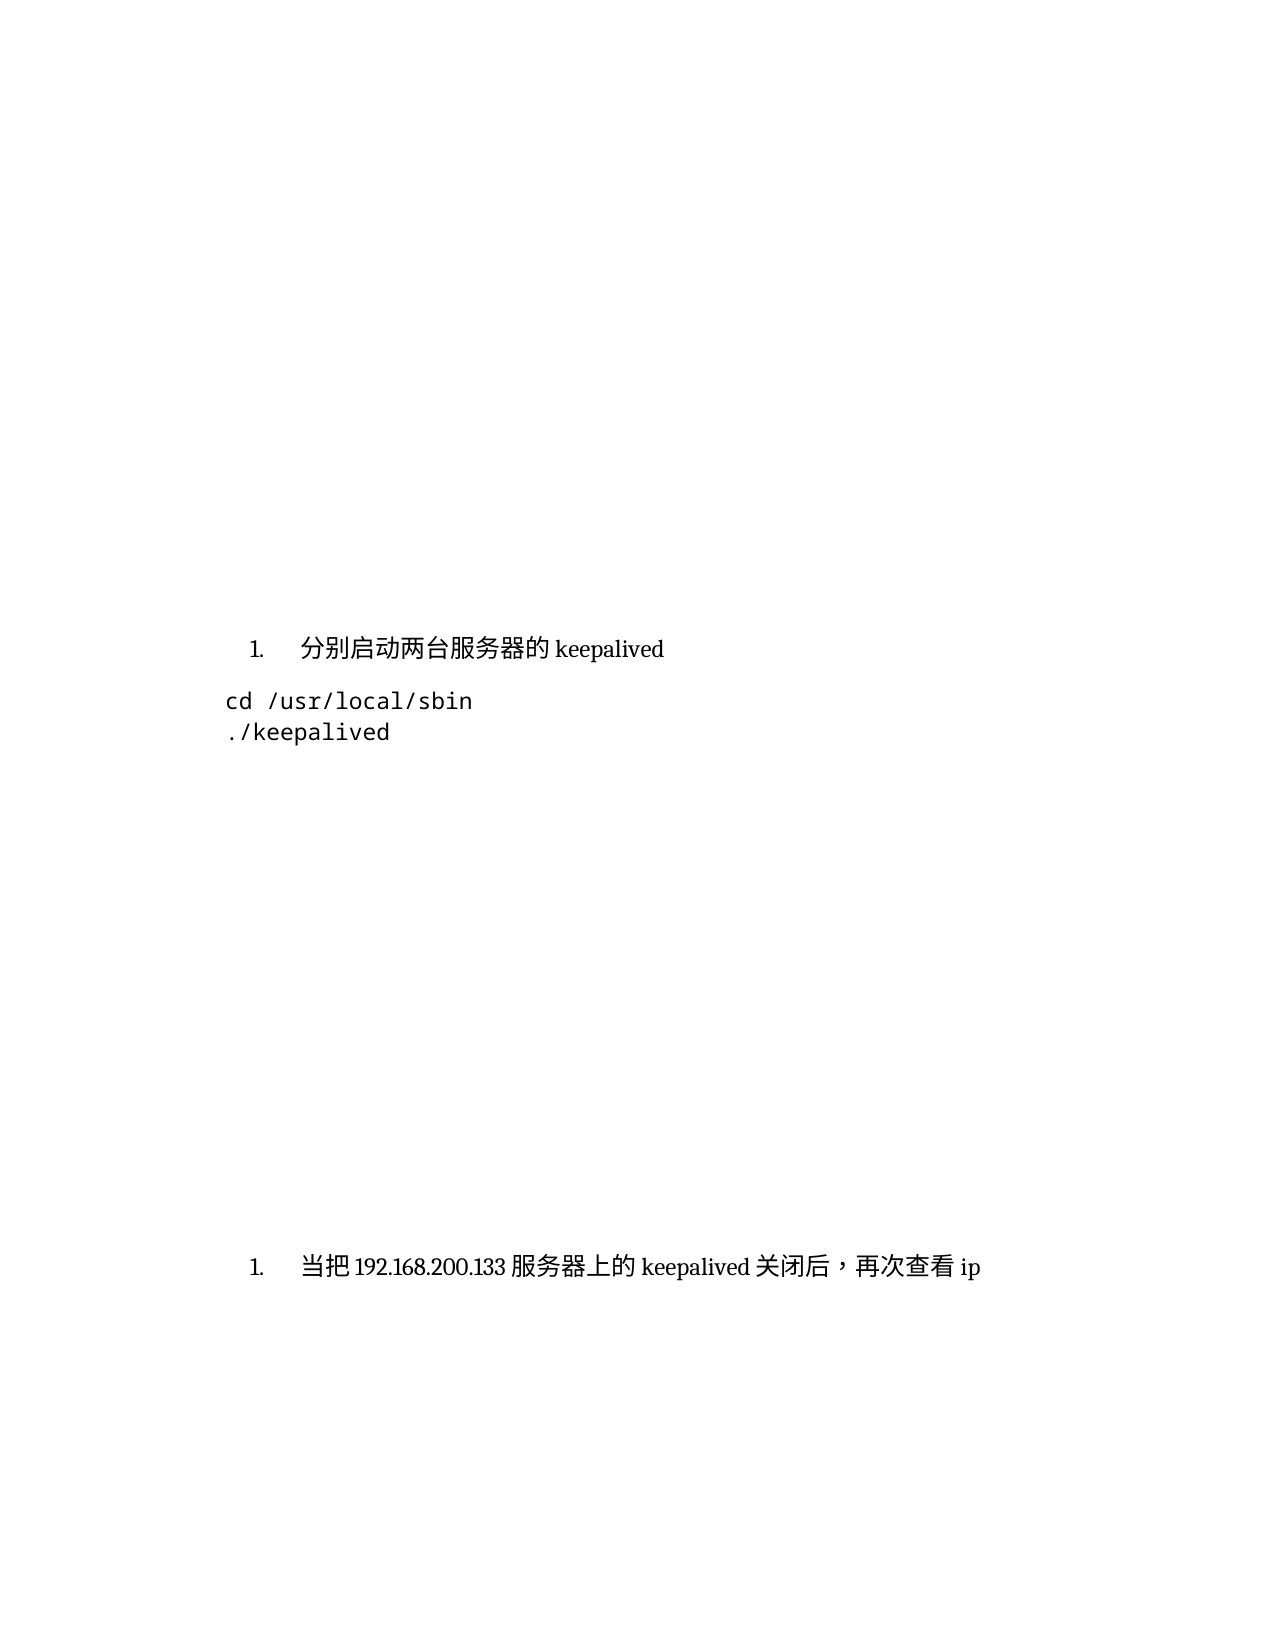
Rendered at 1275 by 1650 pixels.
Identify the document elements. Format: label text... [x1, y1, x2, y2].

list cd /usr/local/sbin ./keepalived [175, 685, 1125, 747]
list 当把192.168.200.133服务器上的keepalived关闭后，再次查看ip [250, 1253, 1125, 1282]
list 分别启动两台服务器的keepalived [250, 635, 1125, 664]
